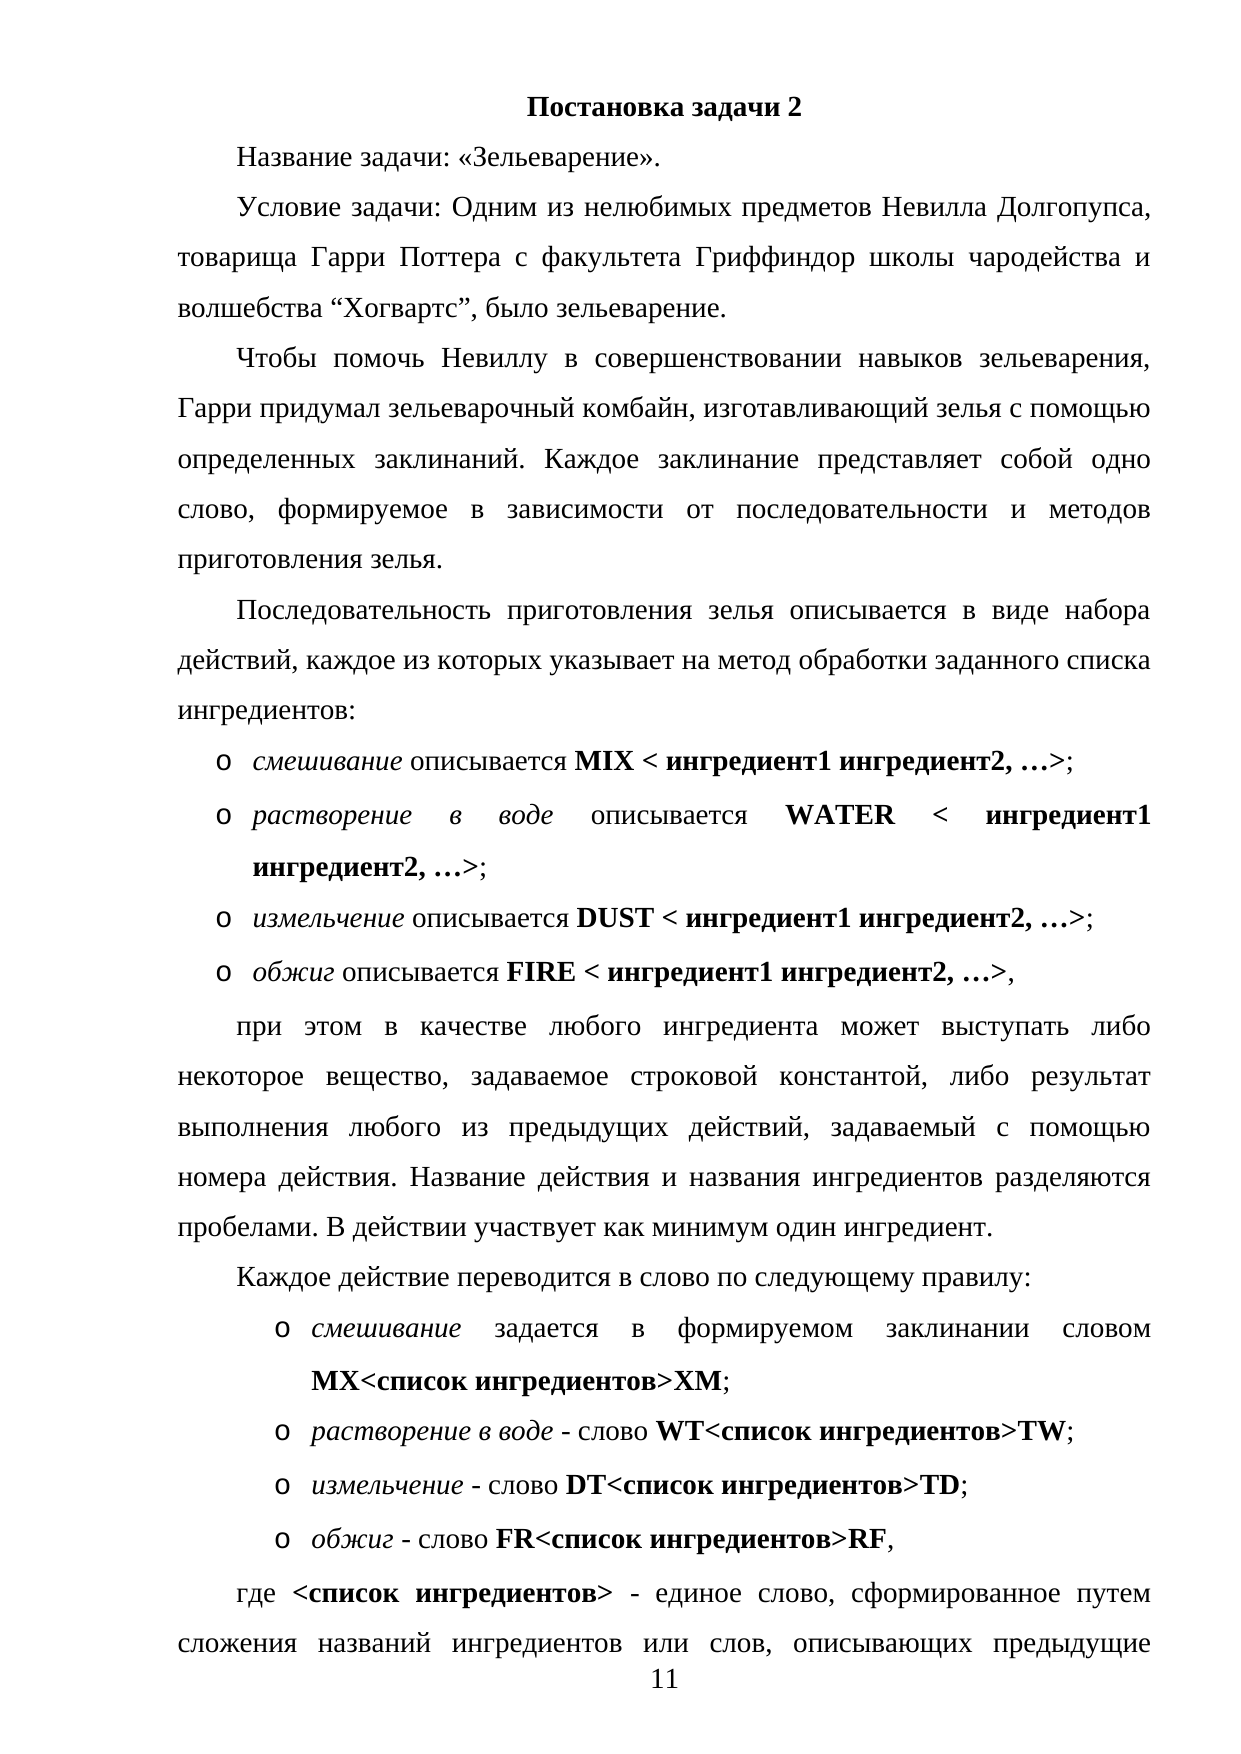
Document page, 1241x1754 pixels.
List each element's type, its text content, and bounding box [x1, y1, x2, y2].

subtitle Постановка задачи 2 [177, 89, 1152, 122]
text Условие задачи: Одним из нелюбимых предметов Невилла Долгопупса, товарища Гарри Поттера с факультета Гриффиндор школы чародейства и волшебства “Хогвартс”, было зельеварение. [177, 189, 1152, 323]
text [177, 1575, 1152, 1659]
list растворение в воде описывается WATER < ингредиент1 ингредиент2, …>; [215, 797, 1152, 883]
text Название задачи: «Зельеварение». [177, 139, 1152, 172]
text при этом в качестве любого ингредиента может выступать либо некоторое вещество, задаваемое строковой константой, либо результат выполнения любого из предыдущих действий, задаваемый с помощью номера действия. Название действия и названия ингредиентов разделяются пробелами. В действии участвует как минимум один ингредиент. [177, 1008, 1152, 1243]
list измельчение - слово DT<список ингредиентов>TD; [274, 1467, 1152, 1503]
list растворение в воде - слово WT<список ингредиентов>TW; [274, 1413, 1152, 1449]
list обжиг описывается FIRE < ингредиент1 ингредиент2, …>, [215, 954, 1152, 990]
text Чтобы помочь Невиллу в совершенствовании навыков зельеварения, Гарри придумал зельеварочный комбайн, изготавливающий зелья с помощью определенных заклинаний. Каждое заклинание представляет собой одно слово, формируемое в зависимости от последовательности и методов приготовления зелья. [177, 340, 1152, 575]
text Последовательность приготовления зелья описывается в виде набора действий, каждое из которых указывает на метод обработки заданного списка ингредиентов: [177, 592, 1152, 726]
list обжиг - слово FR<список ингредиентов>RF, [274, 1521, 1152, 1557]
list измельчение описывается DUST < ингредиент1 ингредиент2, …>; [215, 900, 1152, 936]
list смешивание описывается MIX < ингредиент1 ингредиент2, …>; [215, 743, 1152, 779]
list смешивание задается в формируемом заклинании словом MX<список ингредиентов>XM; [274, 1310, 1152, 1396]
text Каждое действие переводится в слово по следующему правилу: [177, 1259, 1152, 1293]
